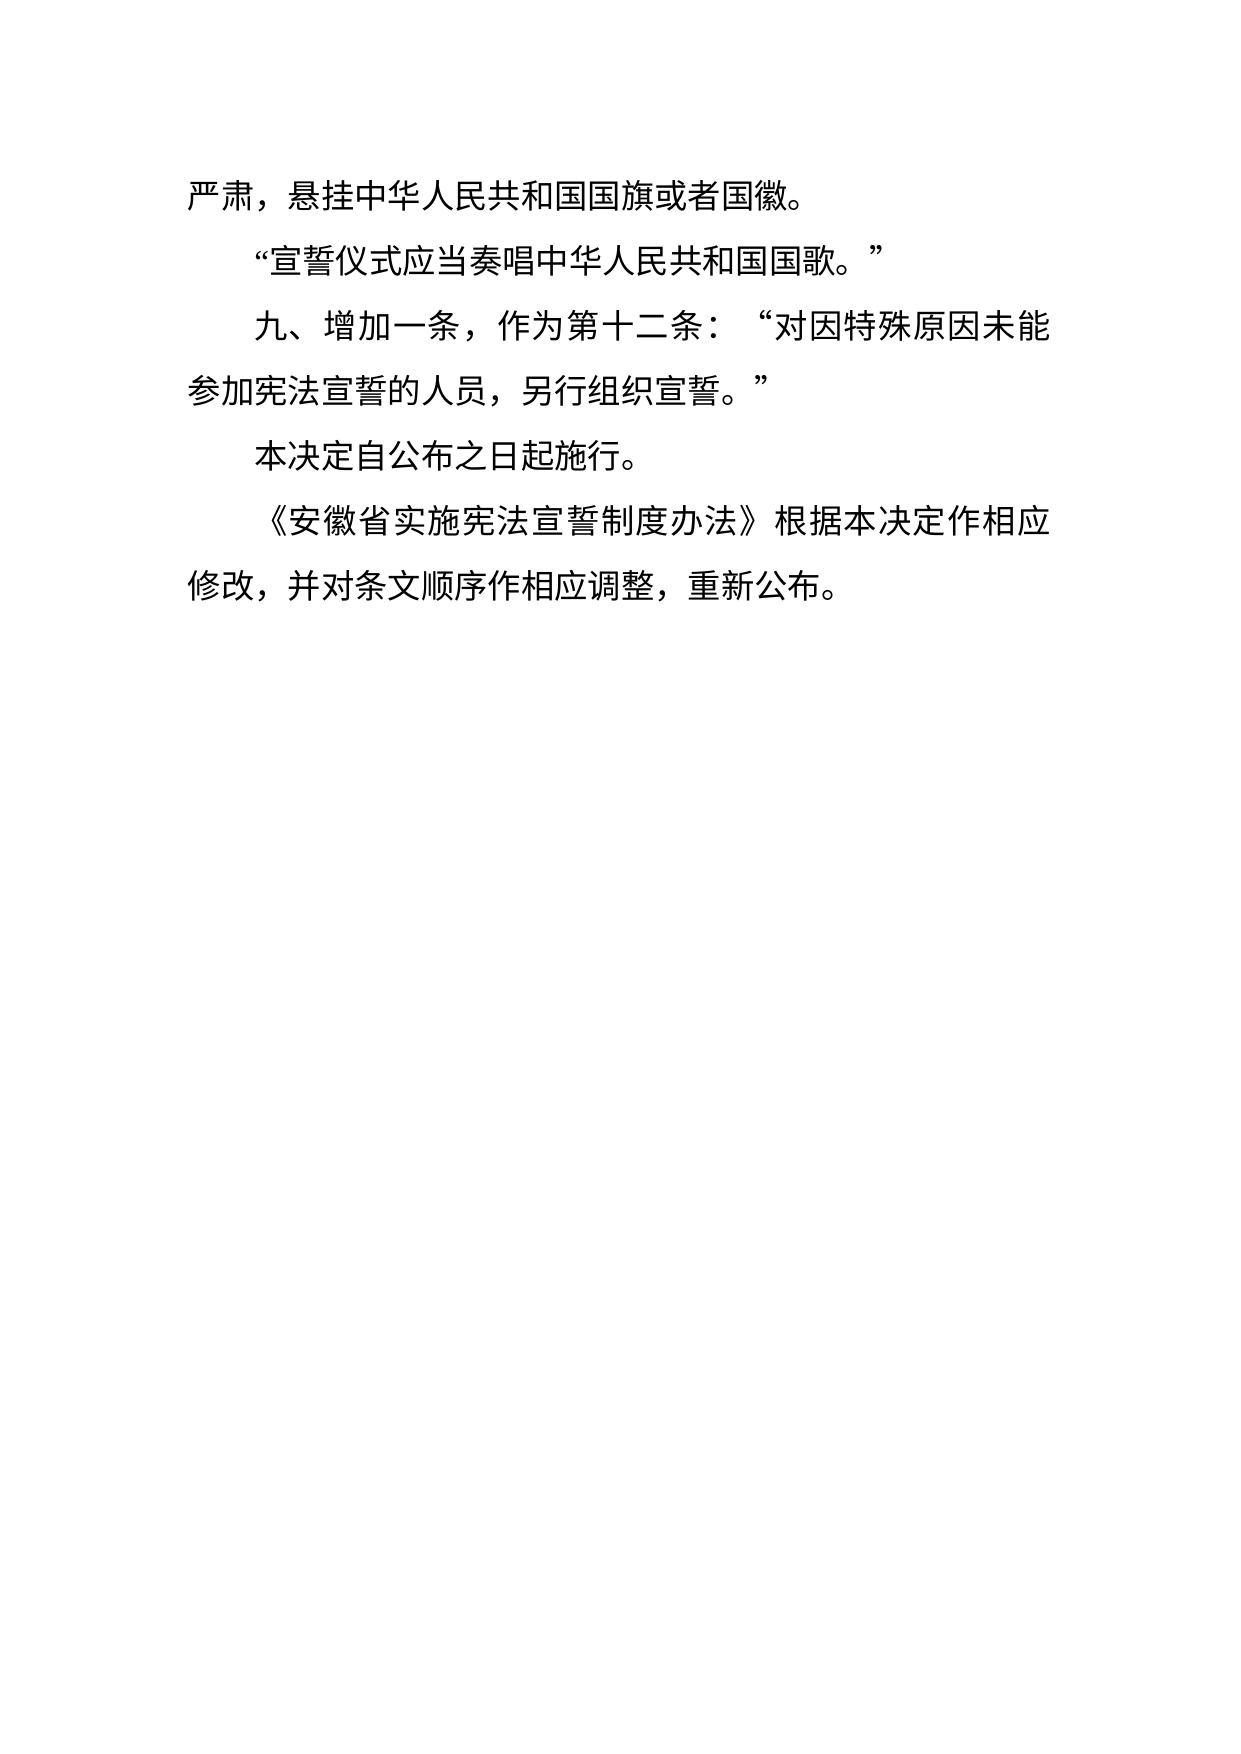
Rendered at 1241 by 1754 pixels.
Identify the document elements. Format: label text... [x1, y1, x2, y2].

text 九、增加一条，作为第十二条：“对因特殊原因未能参加宪法宣誓的人员，另行组织宣誓。” [187, 292, 1053, 422]
text 本决定自公布之日起施行。 [187, 422, 1053, 487]
text “宣誓仪式应当奏唱中华人民共和国国歌。” [187, 227, 1053, 292]
text 《安徽省实施宪法宣誓制度办法》根据本决定作相应修改，并对条文顺序作相应调整，重新公布。 [187, 487, 1053, 617]
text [187, 162, 1053, 227]
